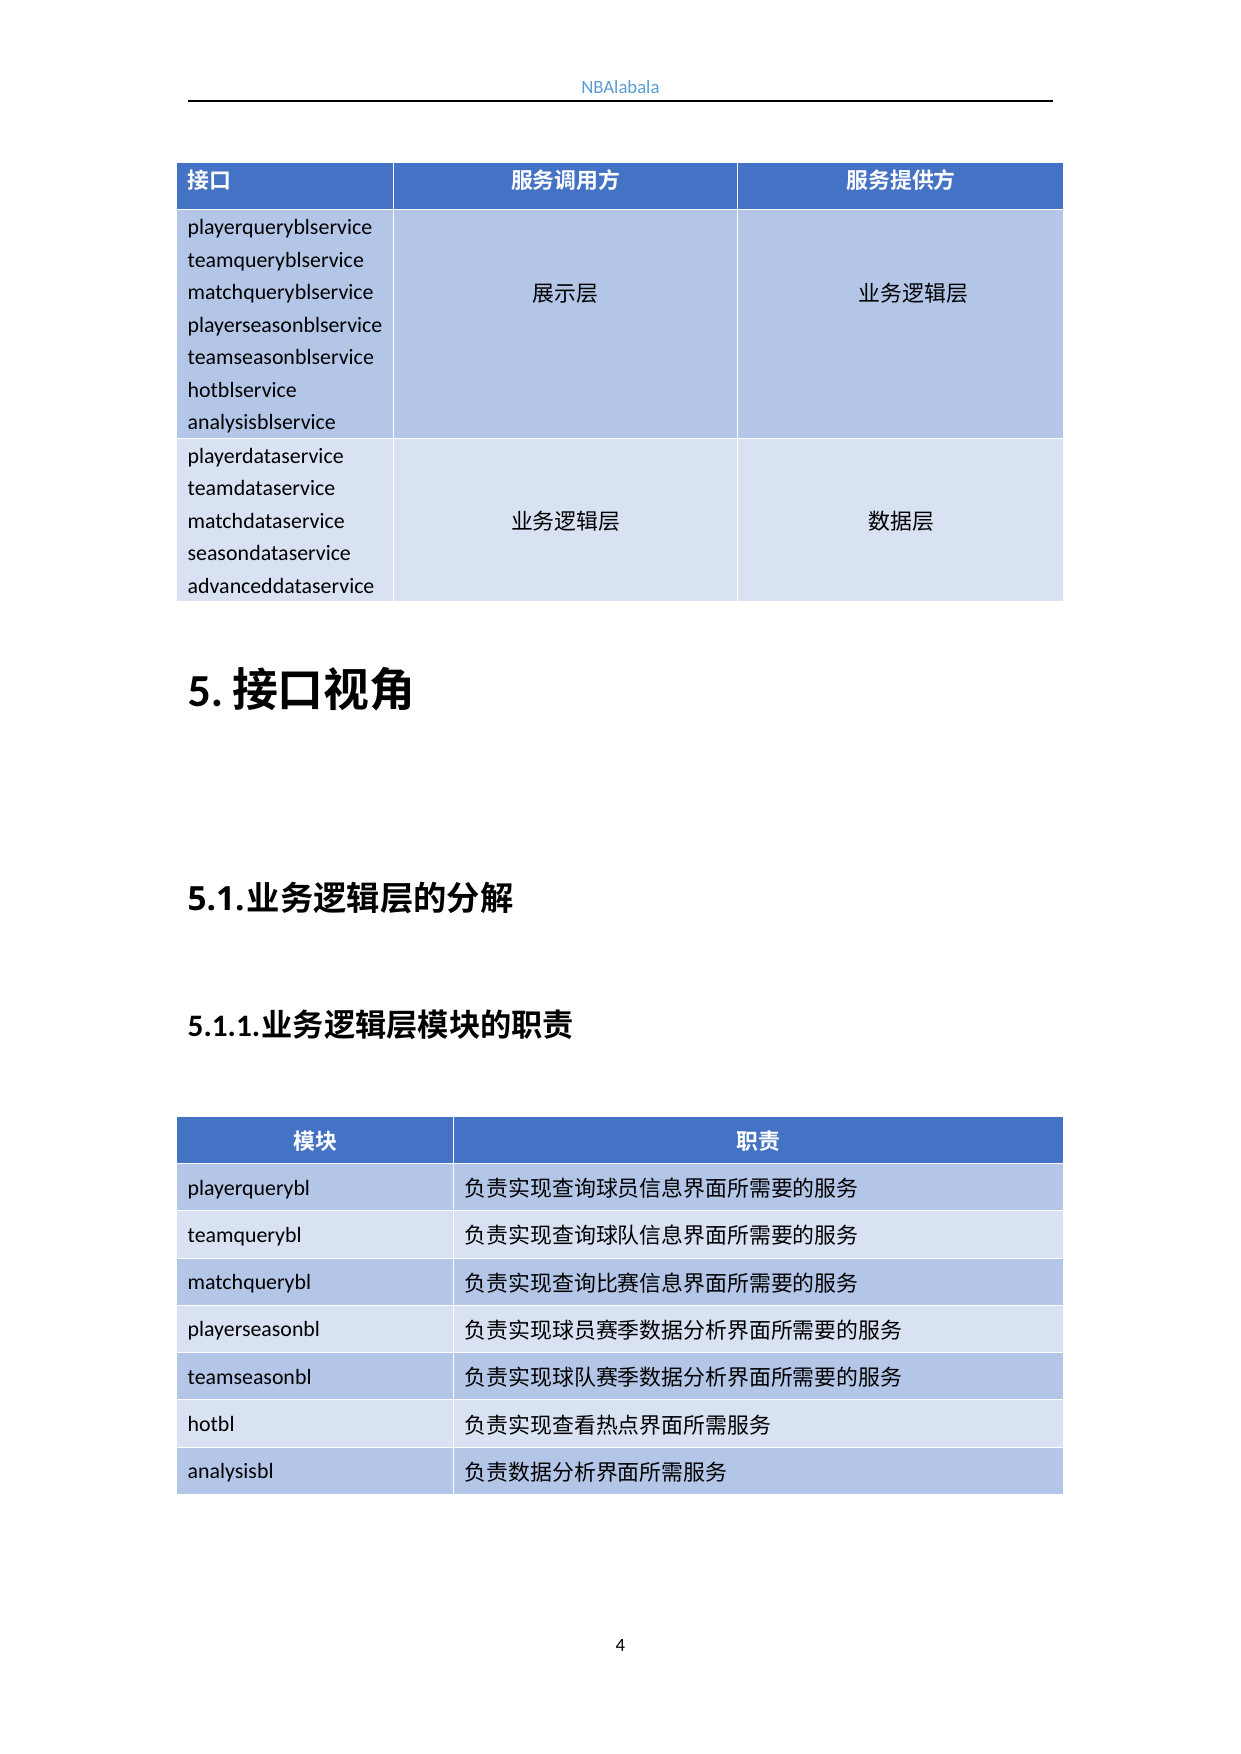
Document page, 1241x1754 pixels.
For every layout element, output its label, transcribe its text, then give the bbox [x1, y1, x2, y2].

table_cell 负责实现球员赛季数据分析界面所需要的服务 [454, 1306, 1063, 1352]
table_header 服务提供方 [738, 163, 1063, 209]
table_header 职责 [454, 1117, 1063, 1163]
table_cell 负责实现查看热点界面所需服务 [454, 1400, 1063, 1447]
table_cell hotbl [177, 1400, 453, 1447]
table_cell 负责实现查询球队信息界面所需要的服务 [454, 1211, 1063, 1257]
subtitle 业务逻辑层的分解 [187, 863, 1053, 928]
table_header 接口 [177, 163, 393, 209]
table_cell 负责数据分析界面所需服务 [454, 1448, 1063, 1494]
table_cell 业务逻辑层 [394, 439, 737, 601]
table_cell playerdataservice teamdataservice matchdataservice seasondataservice advanceddataservice [177, 439, 393, 601]
table_cell 负责实现查询球员信息界面所需要的服务 [454, 1164, 1063, 1210]
table_cell teamquerybl [177, 1211, 453, 1257]
table_cell 负责实现球队赛季数据分析界面所需要的服务 [454, 1353, 1063, 1399]
table_cell matchquerybl [177, 1259, 453, 1305]
table_cell analysisbl [177, 1448, 453, 1494]
table_cell playerqueryblservice teamqueryblservice matchqueryblservice playerseasonblservice teamseasonblservice hotblservice analysisblservice [177, 210, 393, 438]
table_cell teamseasonbl [177, 1353, 453, 1399]
subtitle 业务逻辑层模块的职责 [187, 991, 1053, 1056]
table_header 模块 [177, 1117, 453, 1163]
table_cell 数据层 [738, 439, 1063, 601]
table_cell playerquerybl [177, 1164, 453, 1210]
subtitle 接口视角 [187, 638, 1053, 735]
table_cell 展示层 [394, 210, 737, 438]
table_cell playerseasonbl [177, 1306, 453, 1352]
table_cell 业务逻辑层 [738, 210, 1063, 438]
table_header 服务调用方 [394, 163, 737, 209]
table_cell 负责实现查询比赛信息界面所需要的服务 [454, 1259, 1063, 1305]
